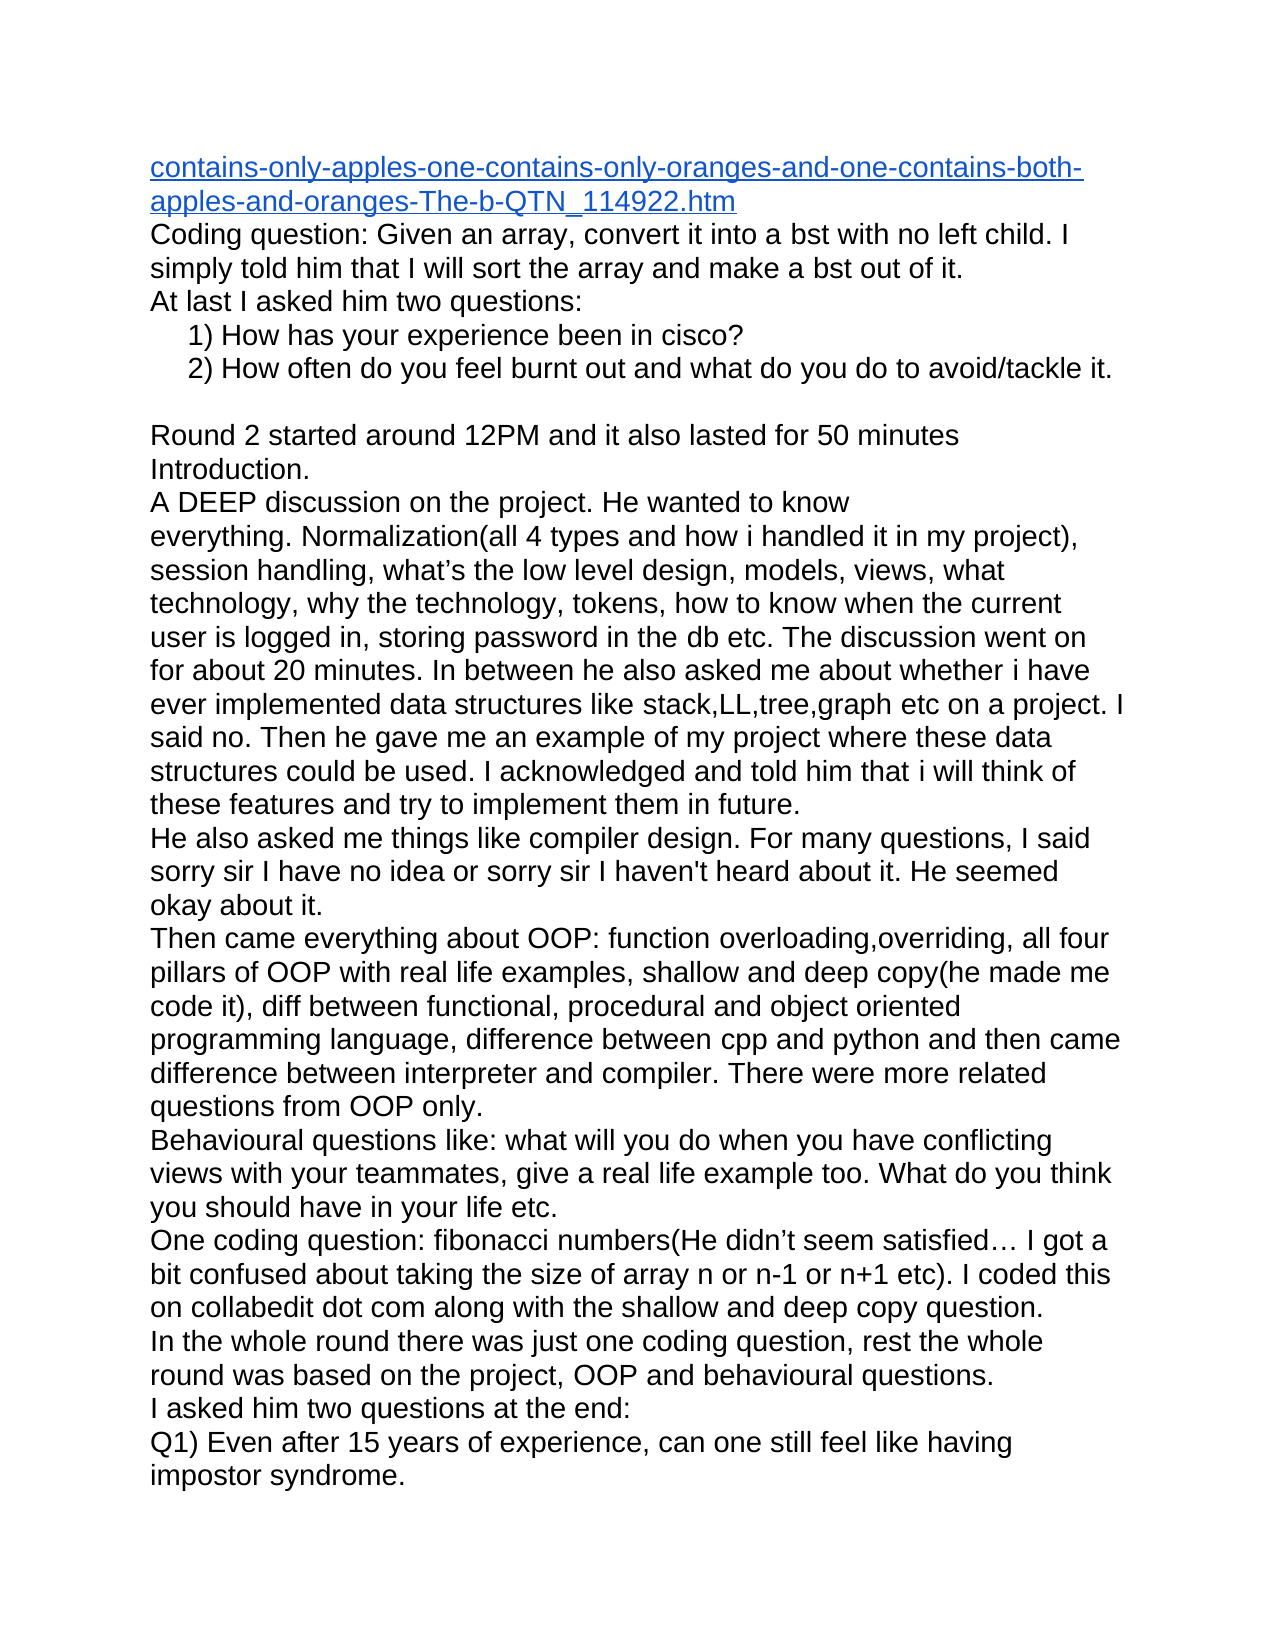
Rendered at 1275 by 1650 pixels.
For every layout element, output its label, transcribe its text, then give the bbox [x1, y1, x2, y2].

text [150, 150, 1125, 217]
text Round 2 started around 12PM and it also lasted for 50 minutes [150, 418, 1125, 452]
text Then came everything about OOP: function overloading,overriding, all four pillars of OOP with real life examples, shallow and deep copy(he made me code it), diff between functional, procedural and object oriented programming language, difference between cpp and python and then came difference between interpreter and compiler. There were more related questions from OOP only. [150, 921, 1125, 1123]
text In the whole round there was just one coding question, rest the whole round was based on the project, OOP and behavioural questions. [150, 1324, 1125, 1391]
text 1) How has your experience been in cisco? [187, 318, 1125, 351]
text 2) How often do you feel burnt out and what do you do to avoid/tackle it. [187, 351, 1125, 385]
text One coding question: fibonacci numbers(He didn’t seem satisfied… I got a bit confused about taking the size of array n or n-1 or n+1 etc). I coded this on collabedit dot com along with the shallow and deep copy question. [150, 1223, 1125, 1324]
text Q1) Even after 15 years of experience, can one still feel like having impostor syndrome. [150, 1424, 1125, 1492]
text A DEEP discussion on the project. He wanted to know everything. Normalization(all 4 types and how i handled it in my project), session handling, what’s the low level design, models, views, what technology, why the technology, tokens, how to know when the current user is logged in, storing password in the db etc. The discussion went on for about 20 minutes. In between he also asked me about whether i have ever implemented data structures like stack,LL,tree,graph etc on a project. I said no. Then he gave me an example of my project where these data structures could be used. I acknowledged and told him that i will think of these features and try to implement them in future. [150, 485, 1125, 821]
text I asked him two questions at the end: [150, 1391, 1125, 1424]
text Coding question: Given an array, convert it into a bst with no left child. I simply told him that I will sort the array and make a bst out of it. [150, 217, 1125, 284]
text Behavioural questions like: what will you do when you have conflicting views with your teammates, give a real life example too. What do you think you should have in your life etc. [150, 1123, 1125, 1223]
text At last I asked him two questions: [150, 284, 1125, 318]
text He also asked me things like compiler design. For many questions, I said sorry sir I have no idea or sorry sir I haven't heard about it. He seemed okay about it. [150, 821, 1125, 921]
text Introduction. [150, 452, 1125, 485]
